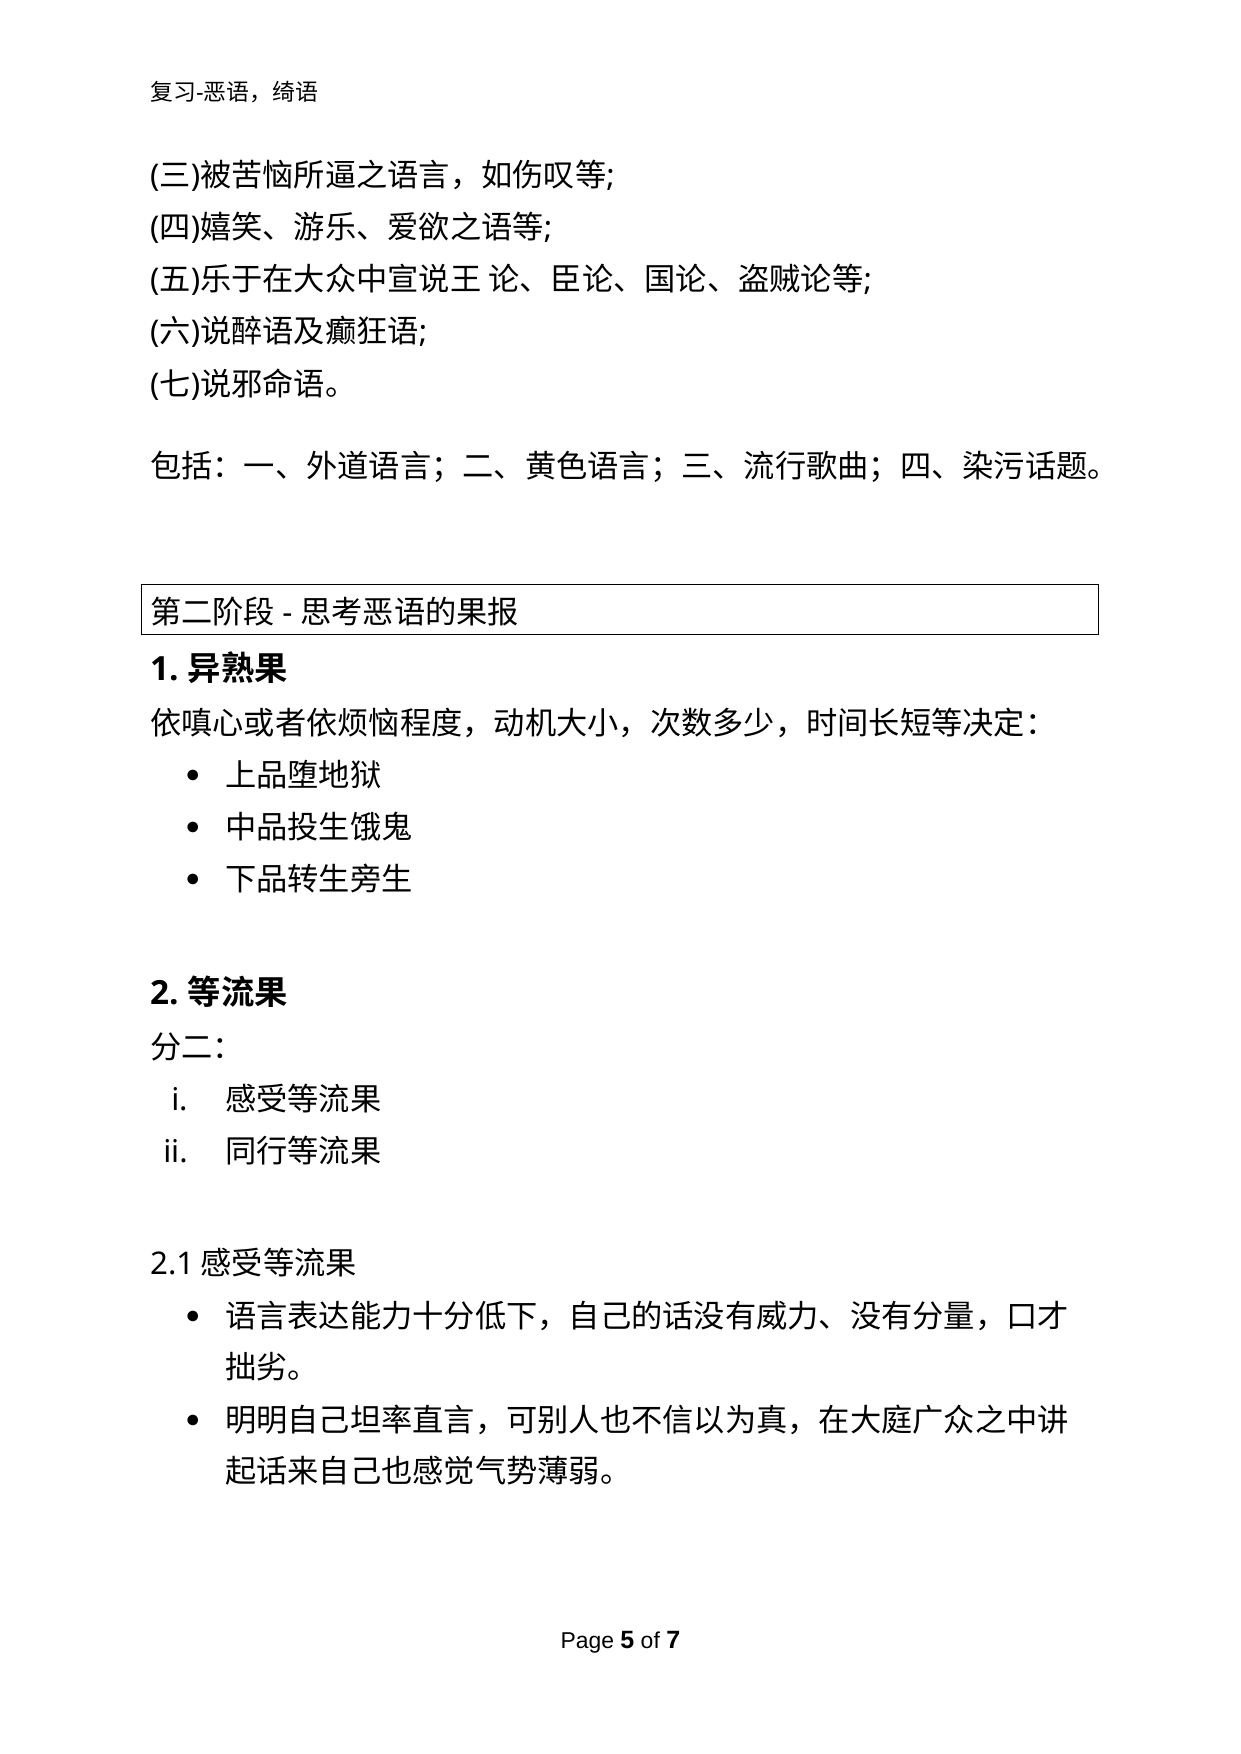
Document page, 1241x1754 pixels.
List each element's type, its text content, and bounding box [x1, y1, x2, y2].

text 第二阶段 - 思考恶语的果报 [142, 585, 1098, 634]
text 依嗔心或者依烦恼程度，动机大小，次数多少，时间长短等决定： [150, 698, 1090, 743]
text 分二： [150, 1022, 1090, 1067]
text (六)说醉语及癫狂语; [150, 307, 1090, 352]
list 等流果 [150, 966, 1090, 1014]
text (七)说邪命语。 [150, 359, 1090, 404]
text 包括：一、外道语言；二、黄色语言；三、流行歌曲；四、染污话题。 [150, 441, 1090, 486]
list 同行等流果 [187, 1126, 1090, 1171]
list 上品堕地狱 [187, 750, 1090, 795]
text (四)嬉笑、游乐、爱欲之语等; [150, 202, 1090, 248]
list 明明自己坦率直言，可别人也不信以为真，在大庭广众之中讲起话来自己也感觉气势薄弱。 [187, 1395, 1090, 1492]
text (三)被苦恼所逼之语言，如伤叹等; [150, 150, 1090, 195]
list 异熟果 [150, 642, 1090, 691]
list 下品转生旁生 [187, 854, 1090, 899]
list 语言表达能力十分低下，自己的话没有威力、没有分量，口才拙劣。 [187, 1291, 1090, 1388]
text 2.1感受等流果 [150, 1238, 1090, 1284]
list 中品投生饿鬼 [187, 802, 1090, 847]
list 感受等流果 [187, 1074, 1090, 1119]
text (五)乐于在大众中宣说王 论、臣论、国论、盗贼论等; [150, 254, 1090, 300]
